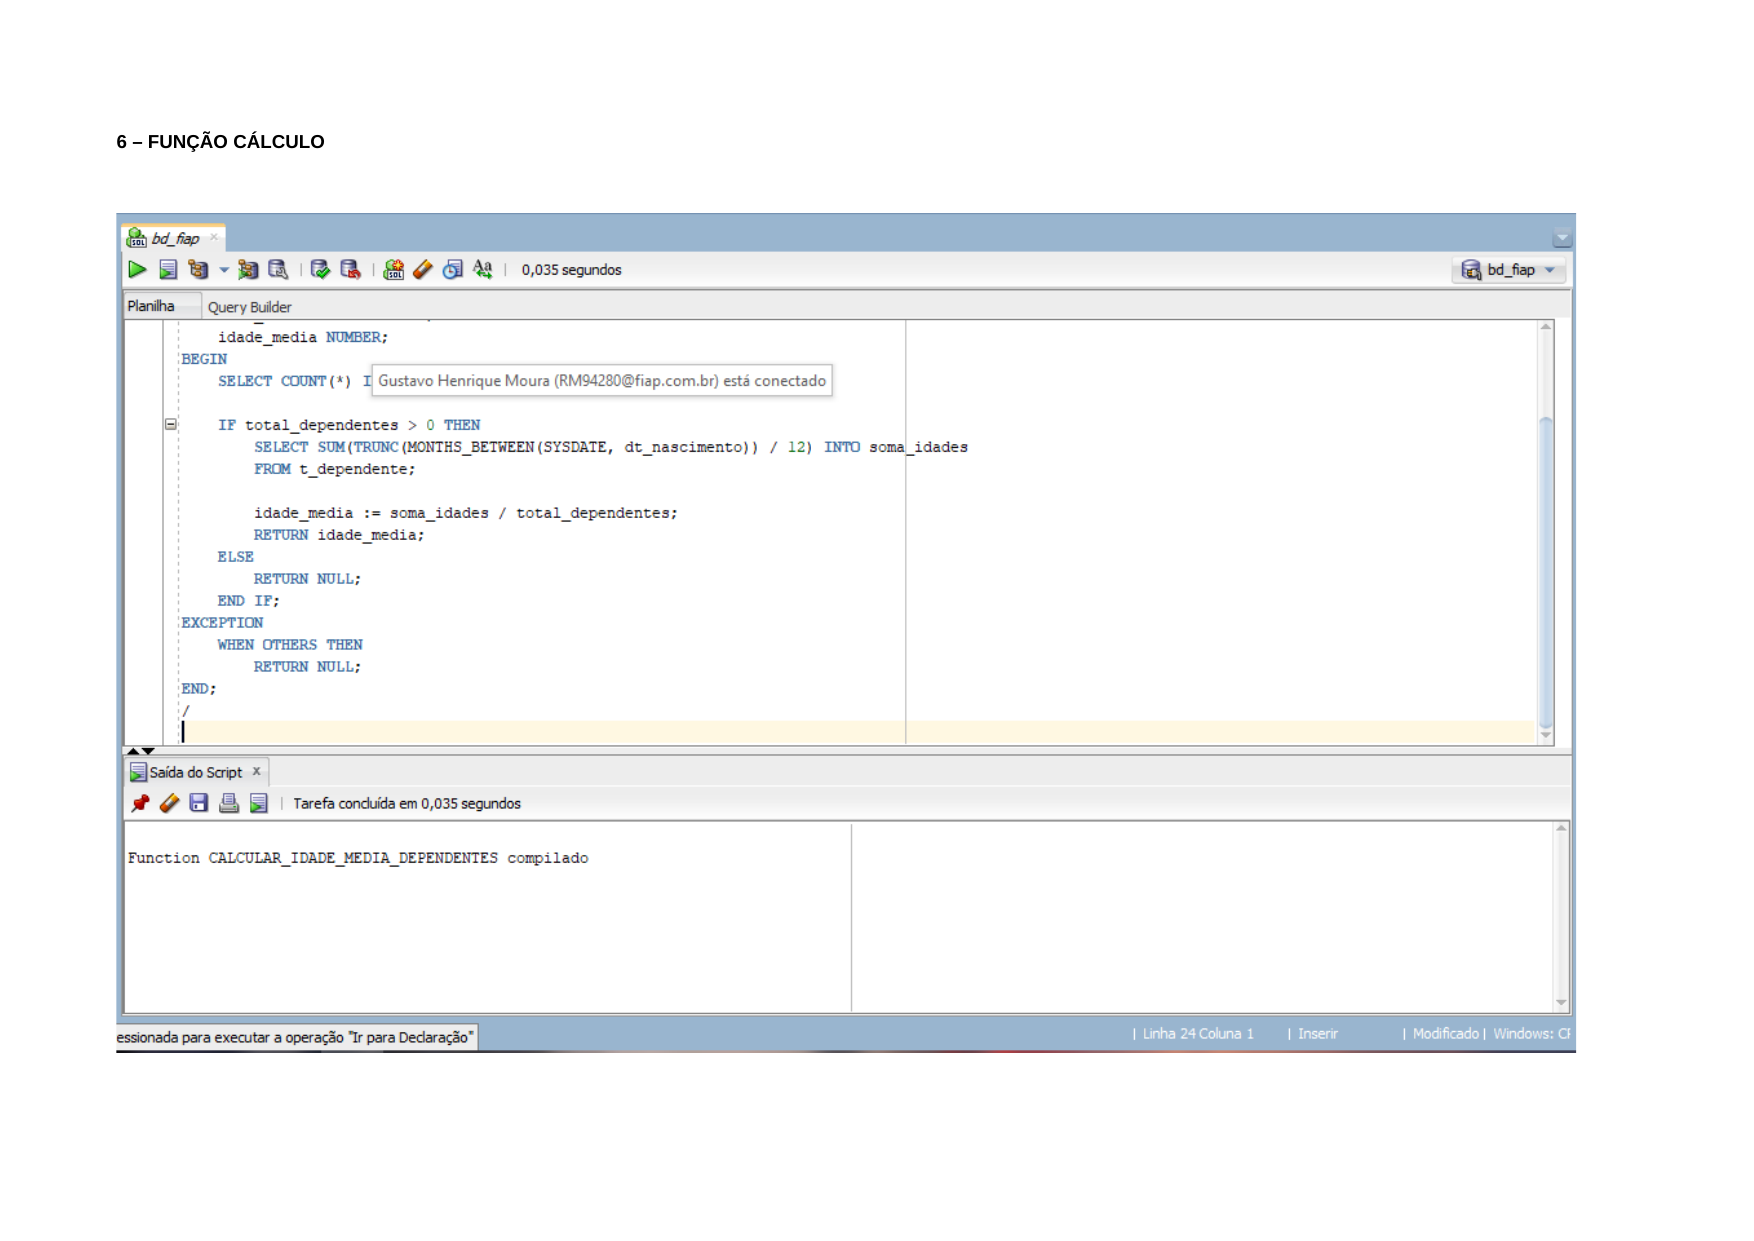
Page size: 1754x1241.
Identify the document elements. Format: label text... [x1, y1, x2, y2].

text 6 – Função CÁLCULO [116, 131, 1576, 153]
picture [116, 213, 1577, 1053]
